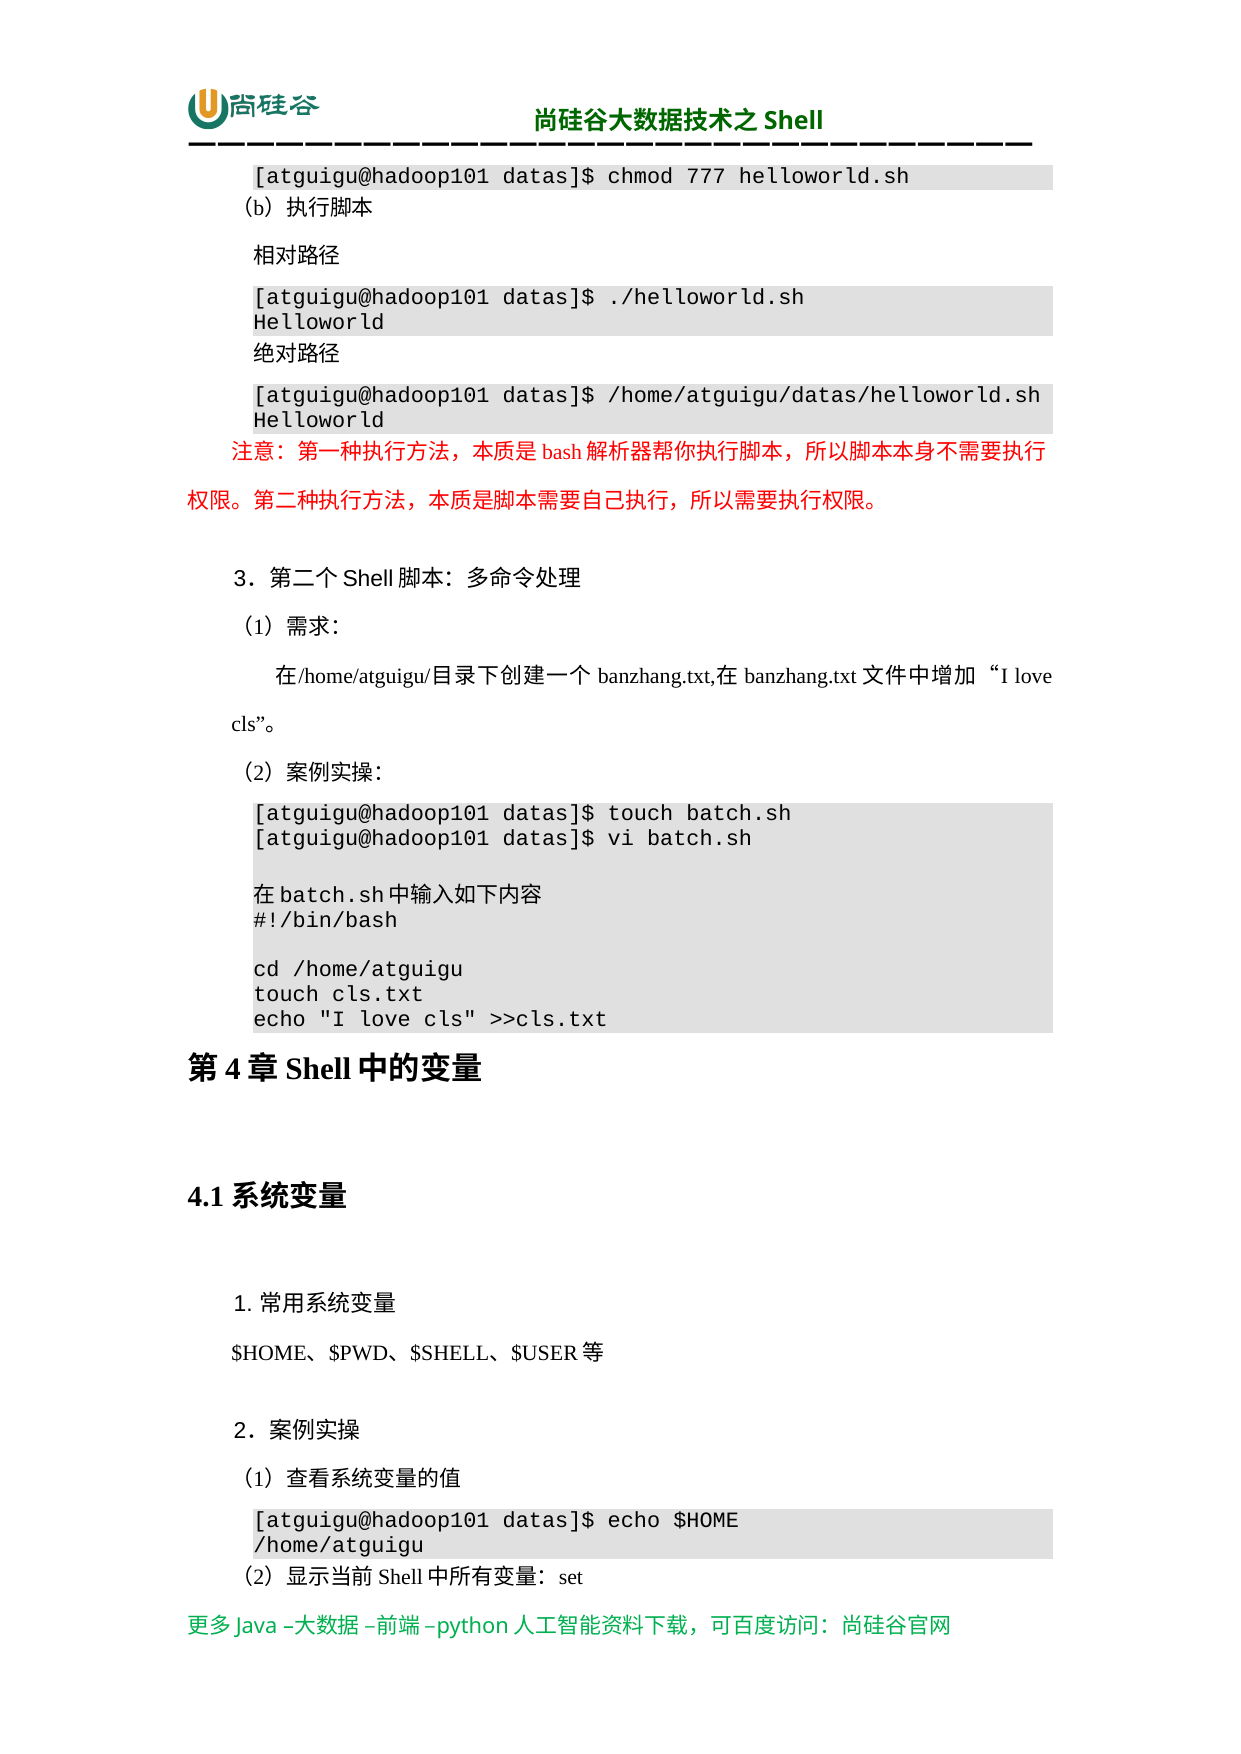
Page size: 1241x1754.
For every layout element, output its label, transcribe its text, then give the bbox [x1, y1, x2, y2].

text 在/home/atguigu/目录下创建一个banzhang.txt,在banzhang.txt文件中增加“I love cls”。 [231, 657, 1053, 738]
text $HOME、$PWD、$SHELL、$USER等 [187, 1334, 1053, 1367]
subtitle 第4章 Shell中的变量 [187, 1033, 1053, 1098]
text 绝对路径 [209, 336, 1053, 368]
text [atguigu@hadoop101 datas]$ ./helloworld.sh [253, 286, 1053, 311]
text echo "I love cls" >>cls.txt [253, 1008, 1053, 1033]
text 注意：第一种执行方法，本质是bash解析器帮你执行脚本，所以脚本本身不需要执行权限。第二种执行方法，本质是脚本需要自己执行，所以需要执行权限。 [187, 434, 1053, 515]
subtitle 4.1 系统变量 [187, 1161, 1053, 1226]
text （1）需求： [187, 609, 1053, 641]
text [atguigu@hadoop101 datas]$ chmod 777 helloworld.sh [253, 165, 1053, 190]
text #!/bin/bash [253, 909, 1053, 934]
text （2）案例实操： [187, 754, 1053, 787]
text 相对路径 [209, 238, 1053, 271]
text 2．案例实操 [187, 1396, 1053, 1461]
text Helloworld [253, 409, 1053, 434]
text [atguigu@hadoop101 datas]$ /home/atguigu/datas/helloworld.sh [253, 384, 1053, 409]
text （b）执行脚本 [187, 190, 1053, 222]
picture [187, 88, 321, 130]
text [atguigu@hadoop101 datas]$ vi batch.sh [253, 827, 1053, 852]
text [atguigu@hadoop101 datas]$ touch batch.sh [253, 803, 1053, 827]
text Helloworld [253, 311, 1053, 336]
text 3．第二个Shell脚本：多命令处理 [187, 544, 1053, 609]
text touch cls.txt [253, 983, 1053, 1008]
text 在batch.sh中输入如下内容 [253, 877, 1053, 909]
text （1）查看系统变量的值 [187, 1461, 1053, 1493]
text （2）显示当前Shell中所有变量：set [187, 1559, 1053, 1591]
text /home/atguigu [253, 1534, 1053, 1559]
text [atguigu@hadoop101 datas]$ echo $HOME [253, 1509, 1053, 1534]
text cd /home/atguigu [253, 958, 1053, 983]
text 1. 常用系统变量 [187, 1269, 1053, 1334]
